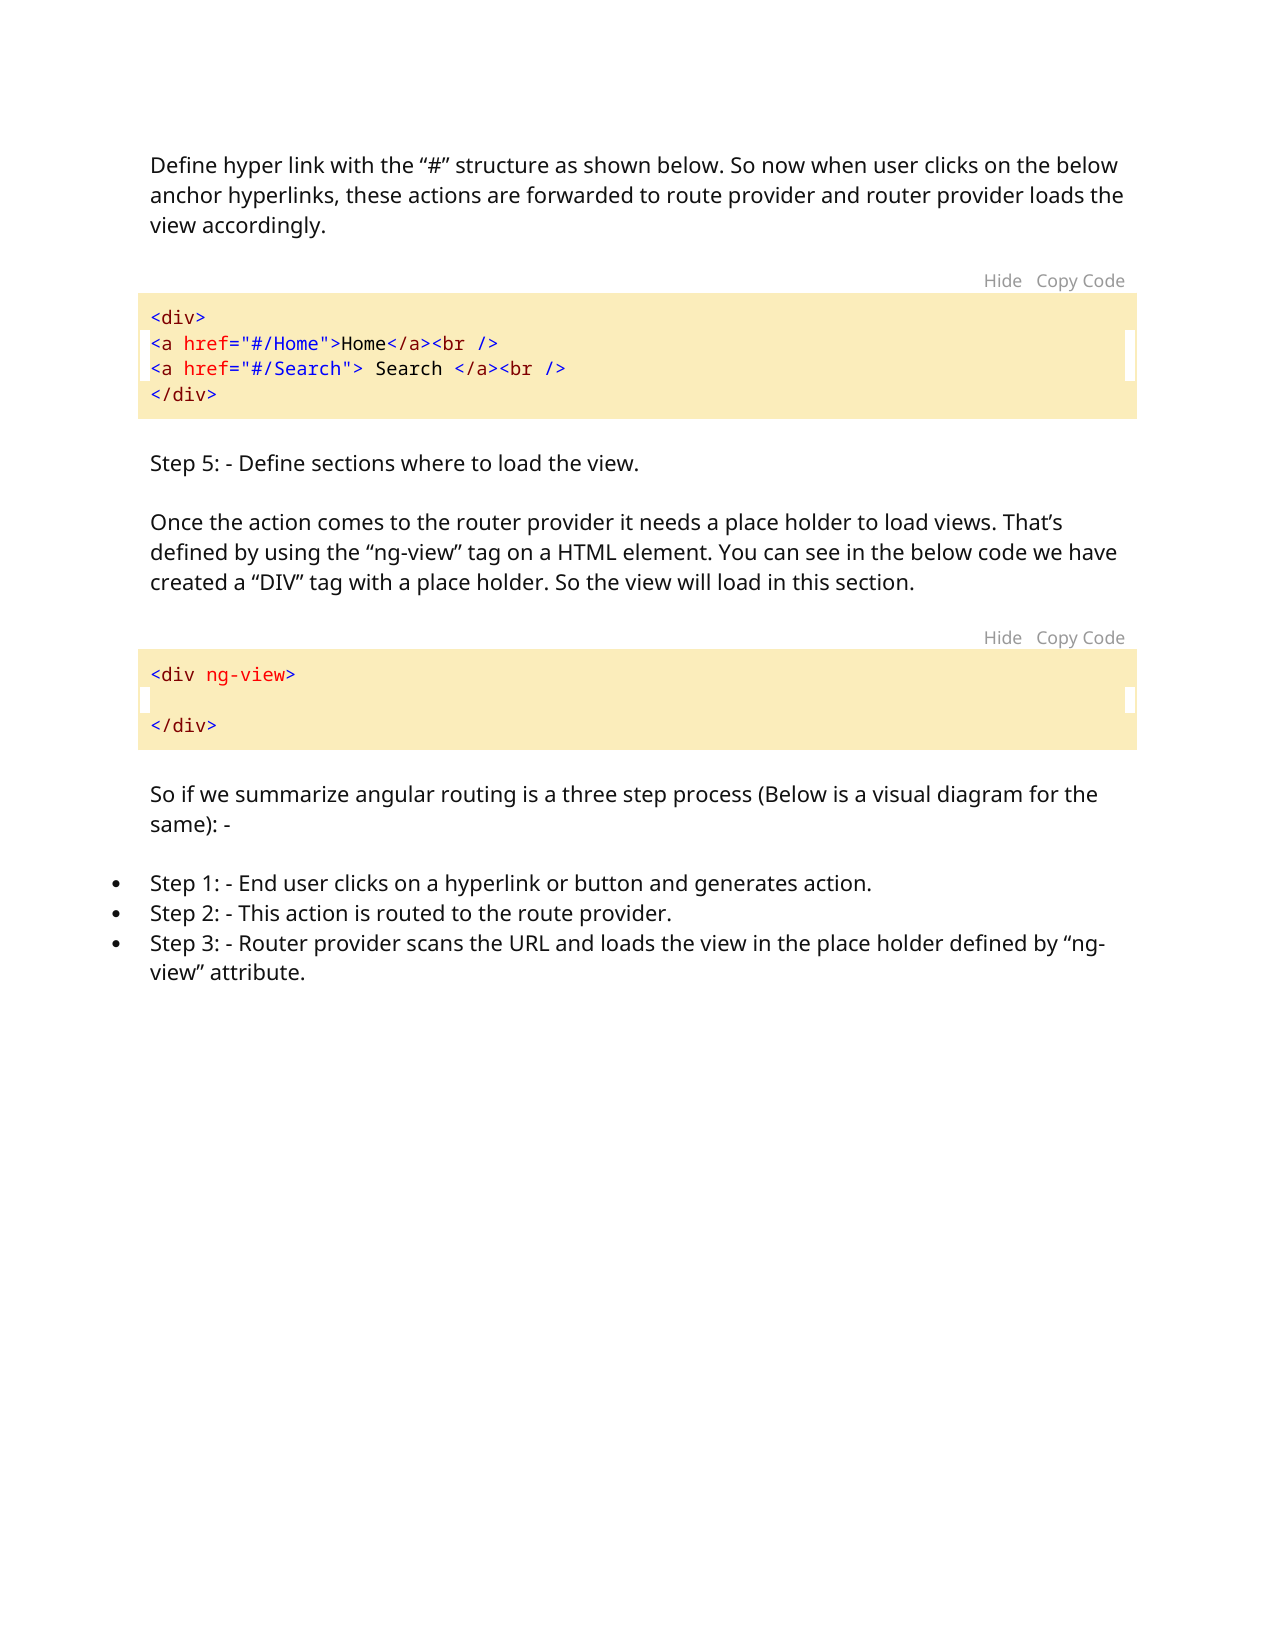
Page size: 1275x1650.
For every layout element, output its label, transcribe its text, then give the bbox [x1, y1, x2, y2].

list Step 2: - This action is routed to the route provider. [112, 898, 1125, 928]
text <div> [140, 294, 1135, 330]
list Step 1: - End user clicks on a hyperlink or button and generates action. [112, 868, 1125, 898]
text <a href="#/Search"> Search </a><br /> [150, 356, 1125, 369]
text Hide Copy Code [150, 625, 1125, 649]
text So if we summarize angular routing is a three step process (Below is a visual diagram for the same): - [150, 779, 1125, 839]
text Define hyper link with the “#” structure as shown below. So now when user clicks on the below anchor hyperlinks, these actions are forwarded to route provider and router provider loads the view accordingly. [150, 150, 1125, 239]
text </div> [140, 701, 1135, 749]
text <div ng-view> [140, 651, 1135, 687]
list Step 3: - Router provider scans the URL and loads the view in the place holder defined by “ng-view” attribute. [112, 928, 1125, 987]
text Once the action comes to the router provider it needs a place holder to load views. That’s defined by using the “ng-view” tag on a HTML element. You can see in the below code we have created a “DIV” tag with a place holder. So the view will load in this section. [150, 507, 1125, 596]
text Hide Copy Code [150, 268, 1125, 293]
text </div> [140, 369, 1135, 417]
text <a href="#/Home">Home</a><br /> [150, 330, 1125, 356]
text Step 5: - Define sections where to load the view. [150, 448, 1125, 478]
